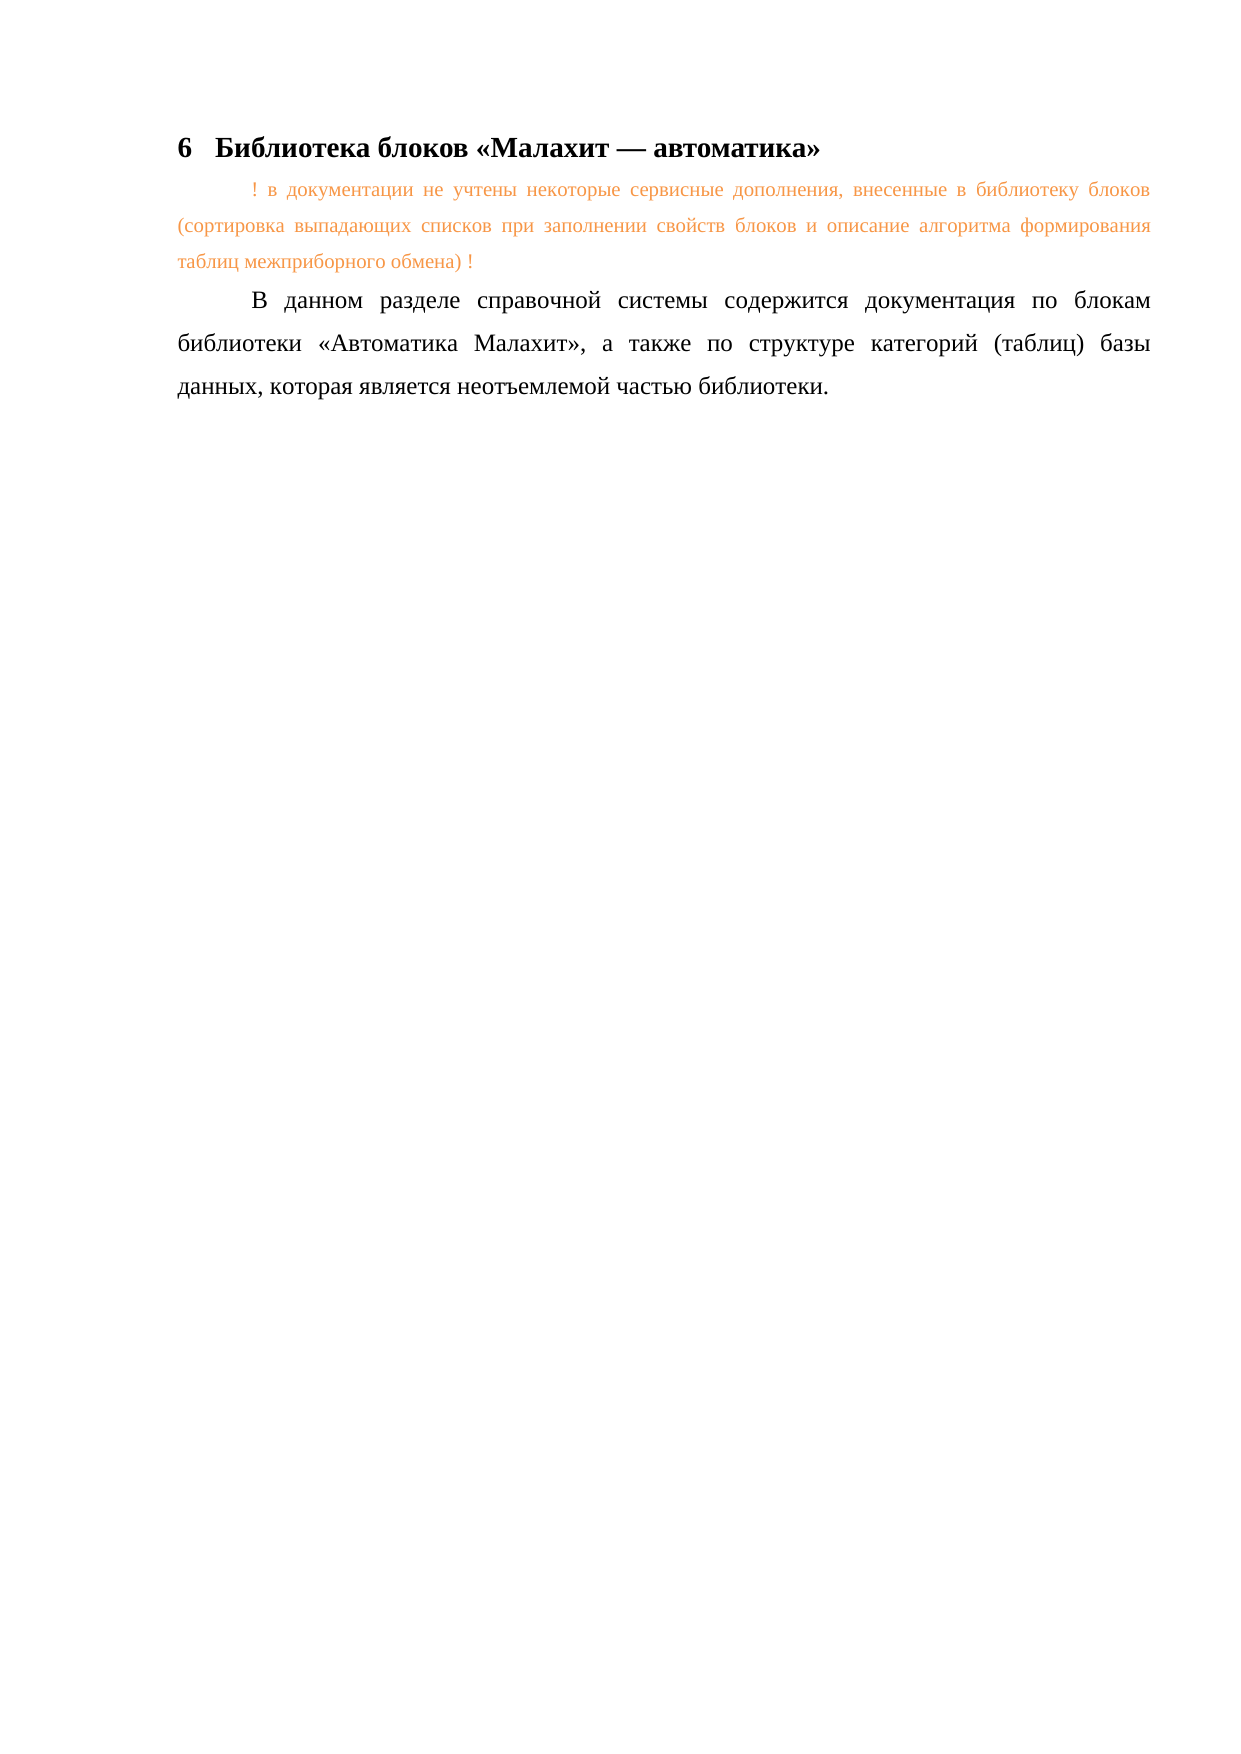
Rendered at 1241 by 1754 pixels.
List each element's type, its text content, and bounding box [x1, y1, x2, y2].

text ! в документации не учтены некоторые сервисные дополнения, внесенные в библиотеку блоков (сортировка выпадающих списков при заполнении свойств блоков и описание алгоритма формирования таблиц межприборного обмена) ! [177, 177, 1152, 273]
subtitle Библиотека блоков «Малахит — автоматика» [177, 131, 1152, 164]
text В данном разделе справочной системы содержится документация по блокам библиотеки «Автоматика Малахит», а также по структуре категорий (таблиц) базы данных, которая является неотъемлемой частью библиотеки. [177, 285, 1152, 400]
